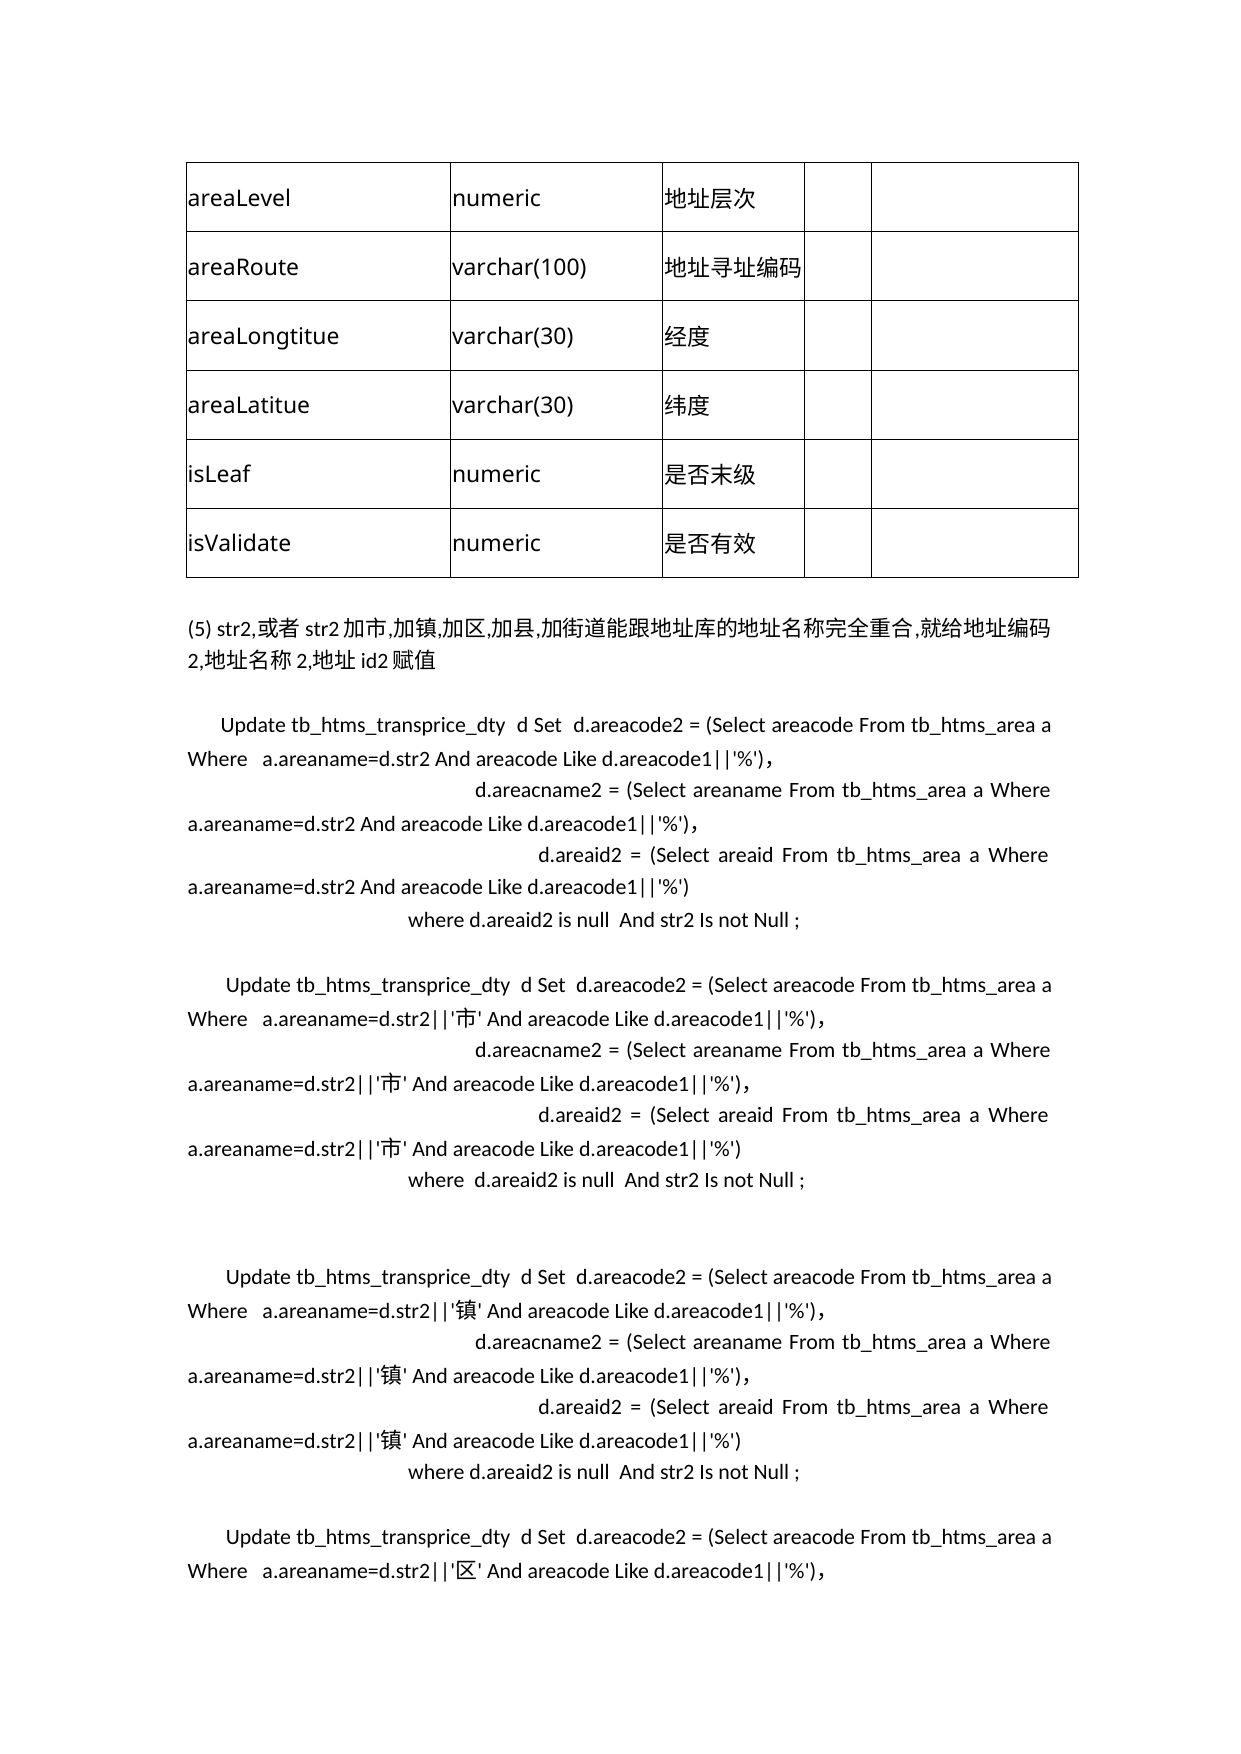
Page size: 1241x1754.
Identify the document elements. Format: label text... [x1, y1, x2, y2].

table_cell areaRoute [187, 232, 450, 300]
table_cell varchar(100) [451, 232, 662, 300]
table_cell 地址层次 [663, 163, 804, 231]
table_cell isLeaf [187, 440, 450, 508]
table_cell 纬度 [663, 371, 804, 439]
text d.areacname2 = (Select areaname From tb_htms_area a Where a.areaname=d.str2 And areacode Like d.areacode1||'%')， [187, 773, 1053, 838]
table_cell 经度 [663, 301, 804, 369]
text Update tb_htms_transprice_dty d Set d.areacode2 = (Select areacode From tb_htms_area a Where a.areaname=d.str2||'市' And areacode Like d.areacode1||'%')， [187, 968, 1053, 1033]
table_cell 是否有效 [663, 509, 804, 577]
table_cell [805, 509, 871, 577]
table_cell [805, 440, 871, 508]
table_cell areaLongtitue [187, 301, 450, 369]
table_cell [872, 440, 1078, 508]
text d.areacname2 = (Select areaname From tb_htms_area a Where a.areaname=d.str2||'镇' And areacode Like d.areacode1||'%')， [187, 1326, 1053, 1391]
table_cell [872, 371, 1078, 439]
table_cell [805, 163, 871, 231]
text d.areaid2 = (Select areaid From tb_htms_area a Where a.areaname=d.str2||'镇' And areacode Like d.areacode1||'%') [187, 1391, 1053, 1456]
table_cell 是否末级 [663, 440, 804, 508]
text Update tb_htms_transprice_dty d Set d.areacode2 = (Select areacode From tb_htms_area a Where a.areaname=d.str2 And areacode Like d.areacode1||'%')， [187, 708, 1053, 773]
table_cell [872, 163, 1078, 231]
text where d.areaid2 is null And str2 Is not Null ; [187, 1456, 1053, 1488]
text Update tb_htms_transprice_dty d Set d.areacode2 = (Select areacode From tb_htms_area a Where a.areaname=d.str2||'区' And areacode Like d.areacode1||'%')， [187, 1521, 1053, 1586]
table_cell 地址寻址编码 [663, 232, 804, 300]
table_cell varchar(30) [451, 301, 662, 369]
text (5) str2,或者str2加市,加镇,加区,加县,加街道能跟地址库的地址名称完全重合,就给地址编码2,地址名称2,地址id2赋值 [187, 611, 1053, 676]
text where d.areaid2 is null And str2 Is not Null ; [187, 1163, 1053, 1196]
table_cell [805, 232, 871, 300]
table_cell varchar(30) [451, 371, 662, 439]
table_cell numeric [451, 440, 662, 508]
table_cell areaLevel [187, 163, 450, 231]
table_cell [872, 232, 1078, 300]
table_cell numeric [451, 509, 662, 577]
text d.areaid2 = (Select areaid From tb_htms_area a Where a.areaname=d.str2 And areacode Like d.areacode1||'%') [187, 838, 1053, 903]
text d.areacname2 = (Select areaname From tb_htms_area a Where a.areaname=d.str2||'市' And areacode Like d.areacode1||'%')， [187, 1033, 1053, 1098]
text d.areaid2 = (Select areaid From tb_htms_area a Where a.areaname=d.str2||'市' And areacode Like d.areacode1||'%') [187, 1098, 1053, 1163]
table_cell [805, 371, 871, 439]
table_cell numeric [451, 163, 662, 231]
text where d.areaid2 is null And str2 Is not Null ; [187, 903, 1053, 936]
text Update tb_htms_transprice_dty d Set d.areacode2 = (Select areacode From tb_htms_area a Where a.areaname=d.str2||'镇' And areacode Like d.areacode1||'%')， [187, 1261, 1053, 1326]
table_cell areaLatitue [187, 371, 450, 439]
table_cell [872, 301, 1078, 369]
table_cell isValidate [187, 509, 450, 577]
table_cell [805, 301, 871, 369]
table_cell [872, 509, 1078, 577]
